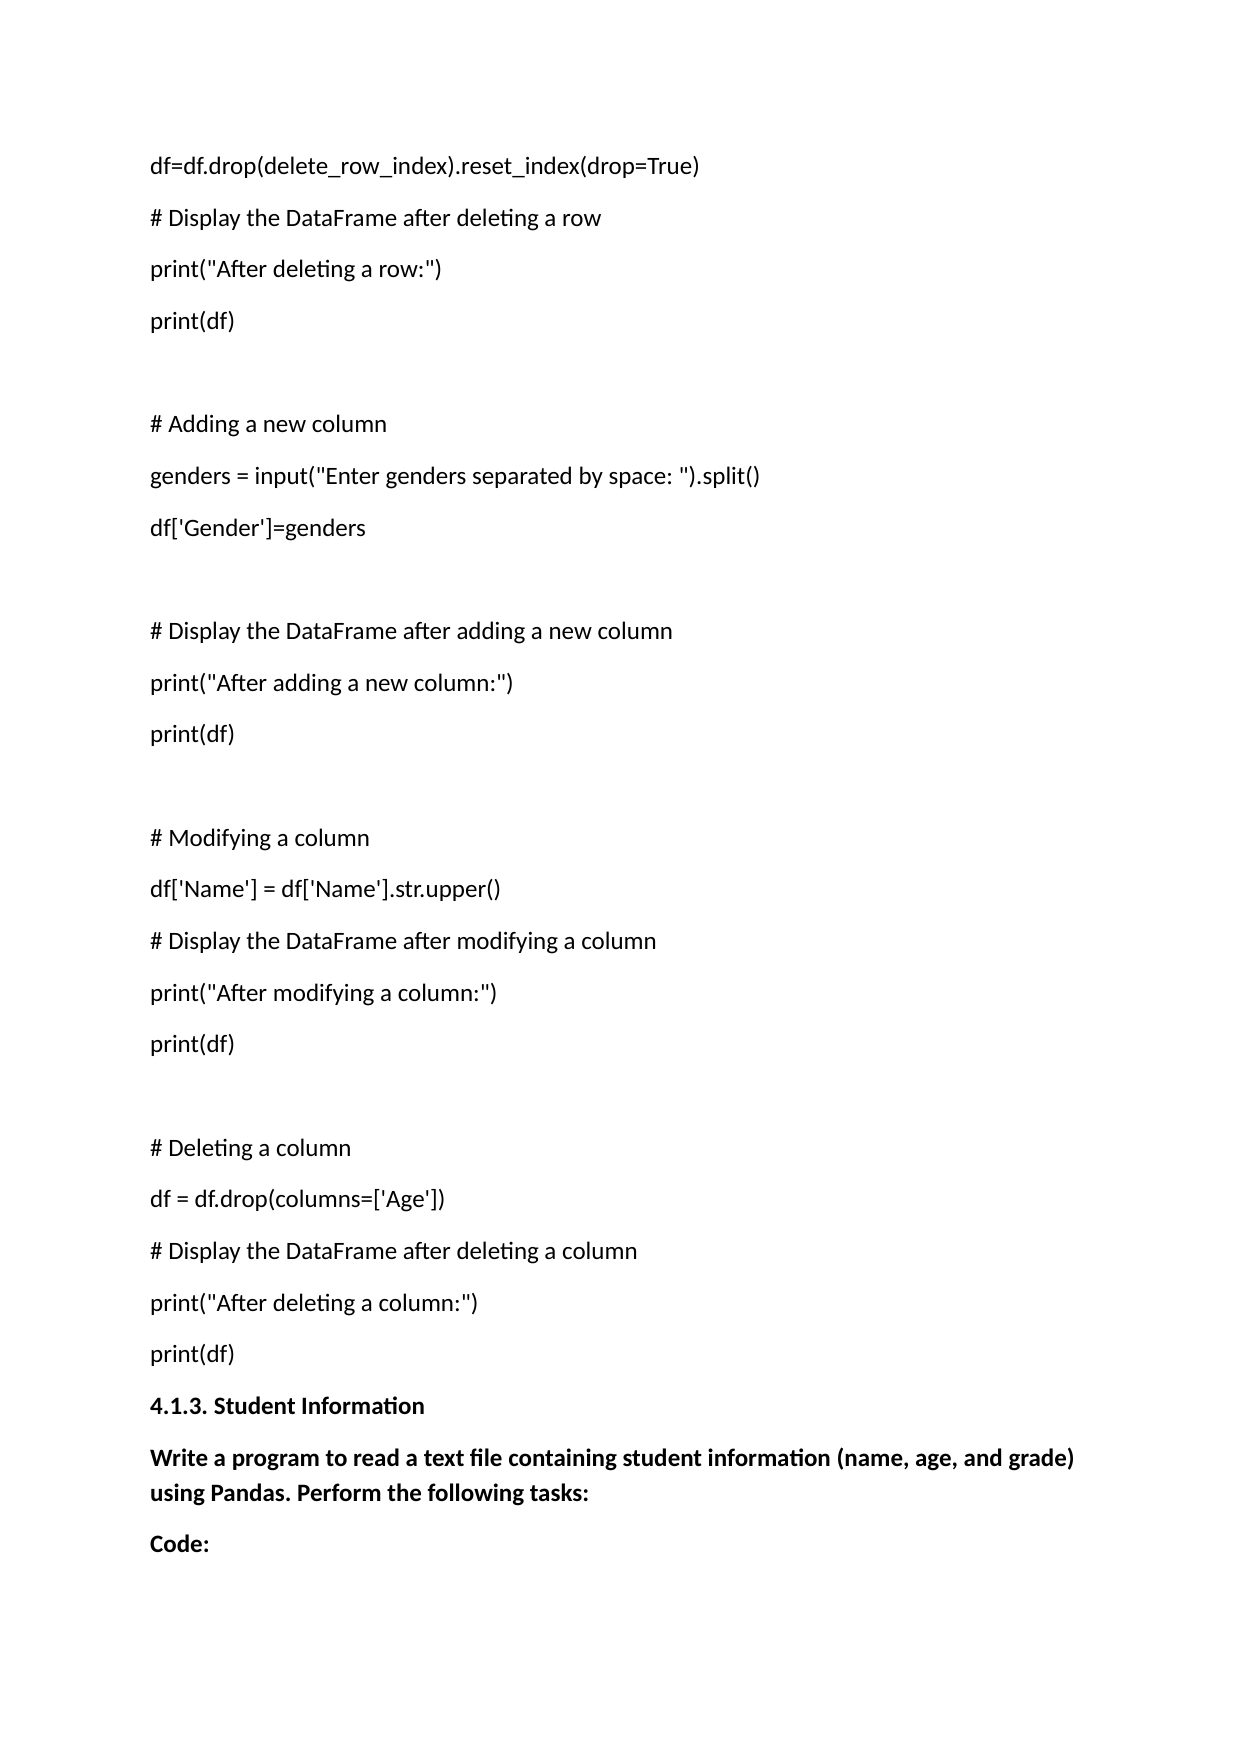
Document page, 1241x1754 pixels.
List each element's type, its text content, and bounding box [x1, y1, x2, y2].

text # Display the DataFrame after modifying a column [150, 925, 1090, 956]
text print(df) [150, 718, 1090, 749]
text # Display the DataFrame after adding a new column [150, 615, 1090, 646]
text Code: [150, 1528, 1090, 1559]
text Write a program to read a text file containing student information (name, age, and grade) using Pandas. Perform the following tasks: [150, 1442, 1090, 1507]
text print("After modifying a column:") [150, 977, 1090, 1007]
text df['Name'] = df['Name'].str.upper() [150, 873, 1090, 904]
text # Display the DataFrame after deleting a column [150, 1235, 1090, 1266]
text df['Gender']=genders [150, 512, 1090, 542]
text # Modifying a column [150, 822, 1090, 852]
text print(df) [150, 1338, 1090, 1369]
text print(df) [150, 1028, 1090, 1059]
text 4.1.3. Student Information [150, 1390, 1090, 1421]
text # Display the DataFrame after deleting a row [150, 202, 1090, 232]
text # Adding a new column [150, 408, 1090, 439]
text print(df) [150, 305, 1090, 336]
text print("After deleting a row:") [150, 253, 1090, 284]
text print("After deleting a column:") [150, 1287, 1090, 1317]
text df=df.drop(delete_row_index).reset_index(drop=True) [150, 150, 1090, 181]
text print("After adding a new column:") [150, 667, 1090, 697]
text df = df.drop(columns=['Age']) [150, 1183, 1090, 1214]
text # Deleting a column [150, 1132, 1090, 1162]
text genders = input("Enter genders separated by space: ").split() [150, 460, 1090, 491]
